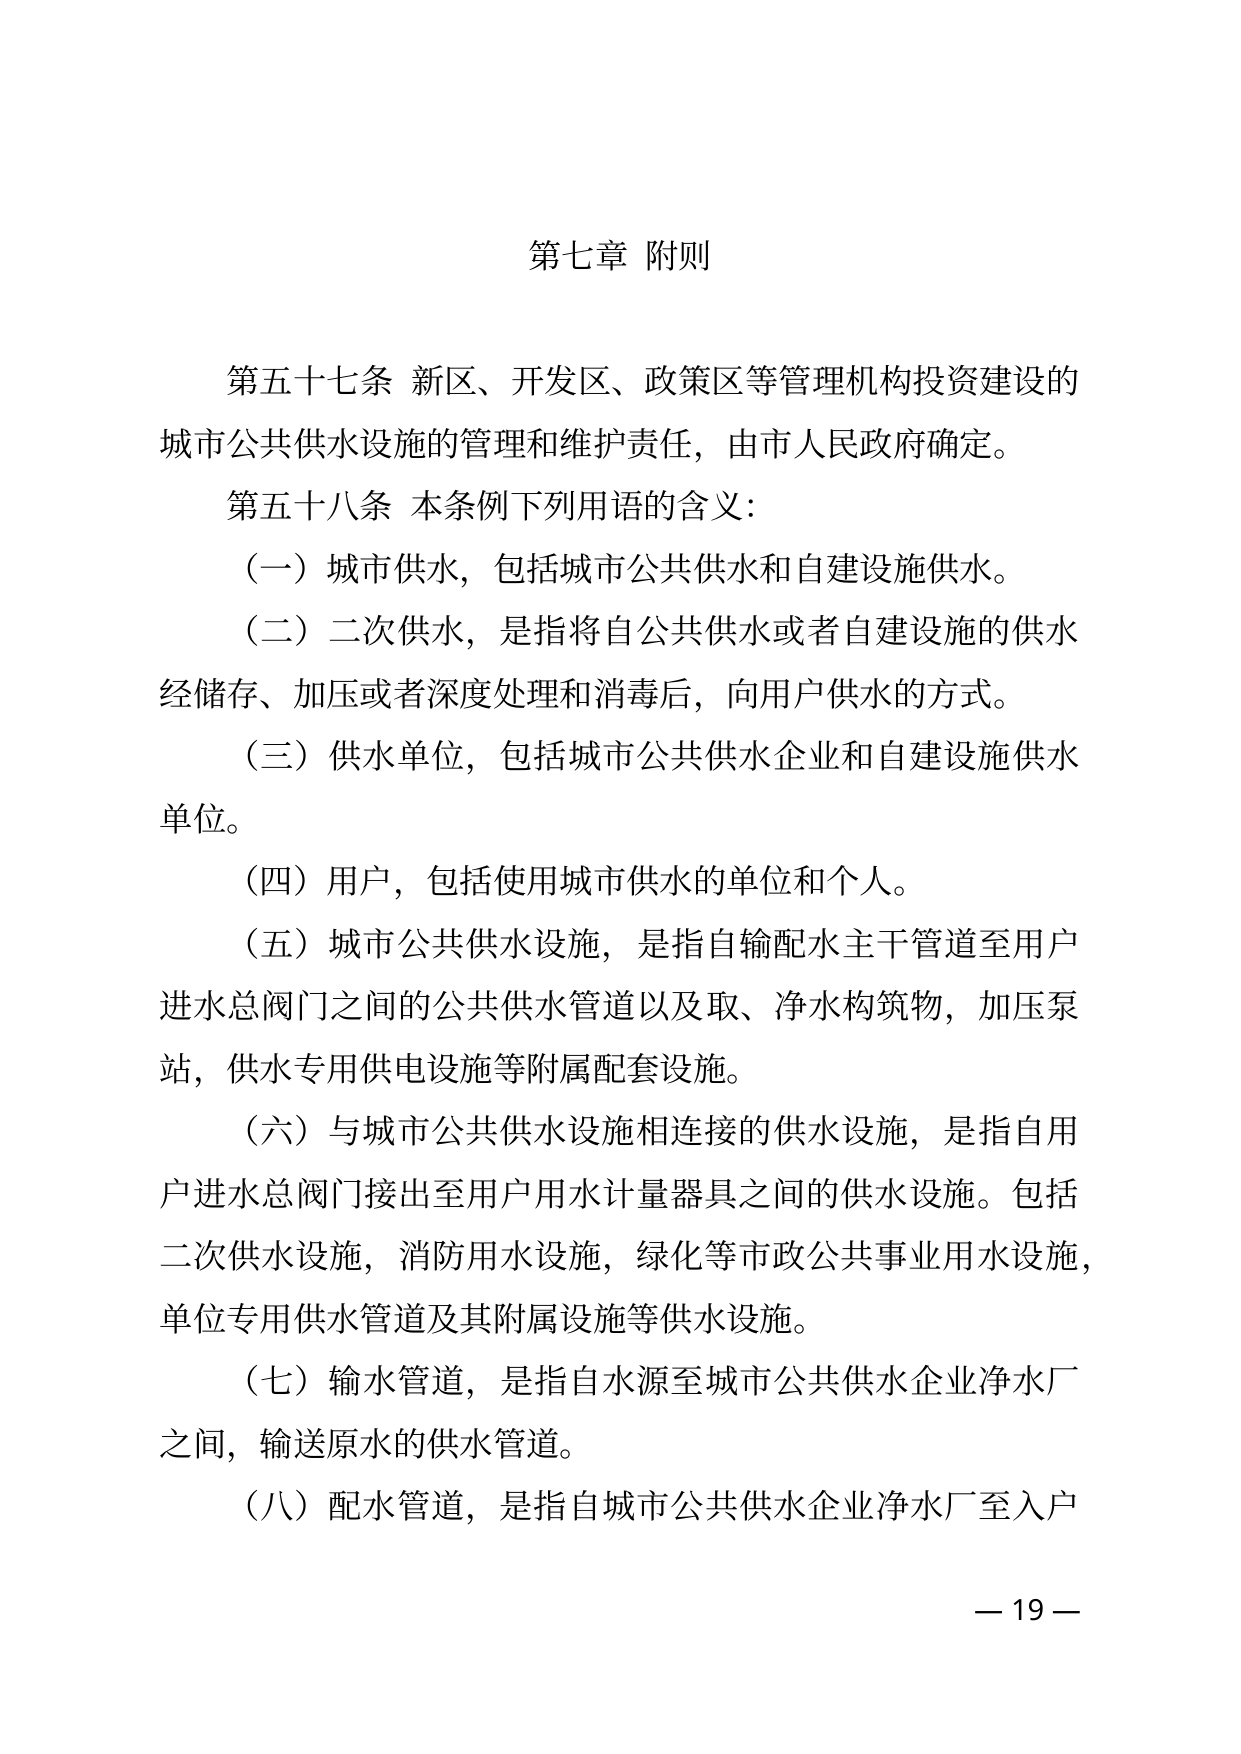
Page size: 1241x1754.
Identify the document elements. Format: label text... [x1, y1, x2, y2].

text 第五十八条 本条例下列用语的含义： [159, 468, 1081, 531]
text （四）用户，包括使用城市供水的单位和个人。 [159, 843, 1081, 906]
text （一）城市供水，包括城市公共供水和自建设施供水。 [159, 531, 1081, 593]
text （六）与城市公共供水设施相连接的供水设施，是指自用户进水总阀门接出至用户用水计量器具之间的供水设施。包括二次供水设施，消防用水设施，绿化等市政公共事业用水设施，单位专用供水管道及其附属设施等供水设施。 [159, 1093, 1081, 1343]
text 第七章 附则 [159, 218, 1081, 281]
text （二）二次供水，是指将自公共供水或者自建设施的供水，经储存、加压或者深度处理和消毒后，向用户供水的方式。 [159, 593, 1081, 718]
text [159, 1468, 1081, 1531]
text （七）输水管道，是指自水源至城市公共供水企业净水厂之间，输送原水的供水管道。 [159, 1343, 1081, 1468]
text （五）城市公共供水设施，是指自输配水主干管道至用户进水总阀门之间的公共供水管道以及取、净水构筑物，加压泵站，供水专用供电设施等附属配套设施。 [159, 906, 1081, 1093]
text 第五十七条 新区、开发区、政策区等管理机构投资建设的城市公共供水设施的管理和维护责任，由市人民政府确定。 [159, 343, 1081, 468]
text （三）供水单位，包括城市公共供水企业和自建设施供水单位。 [159, 718, 1081, 843]
